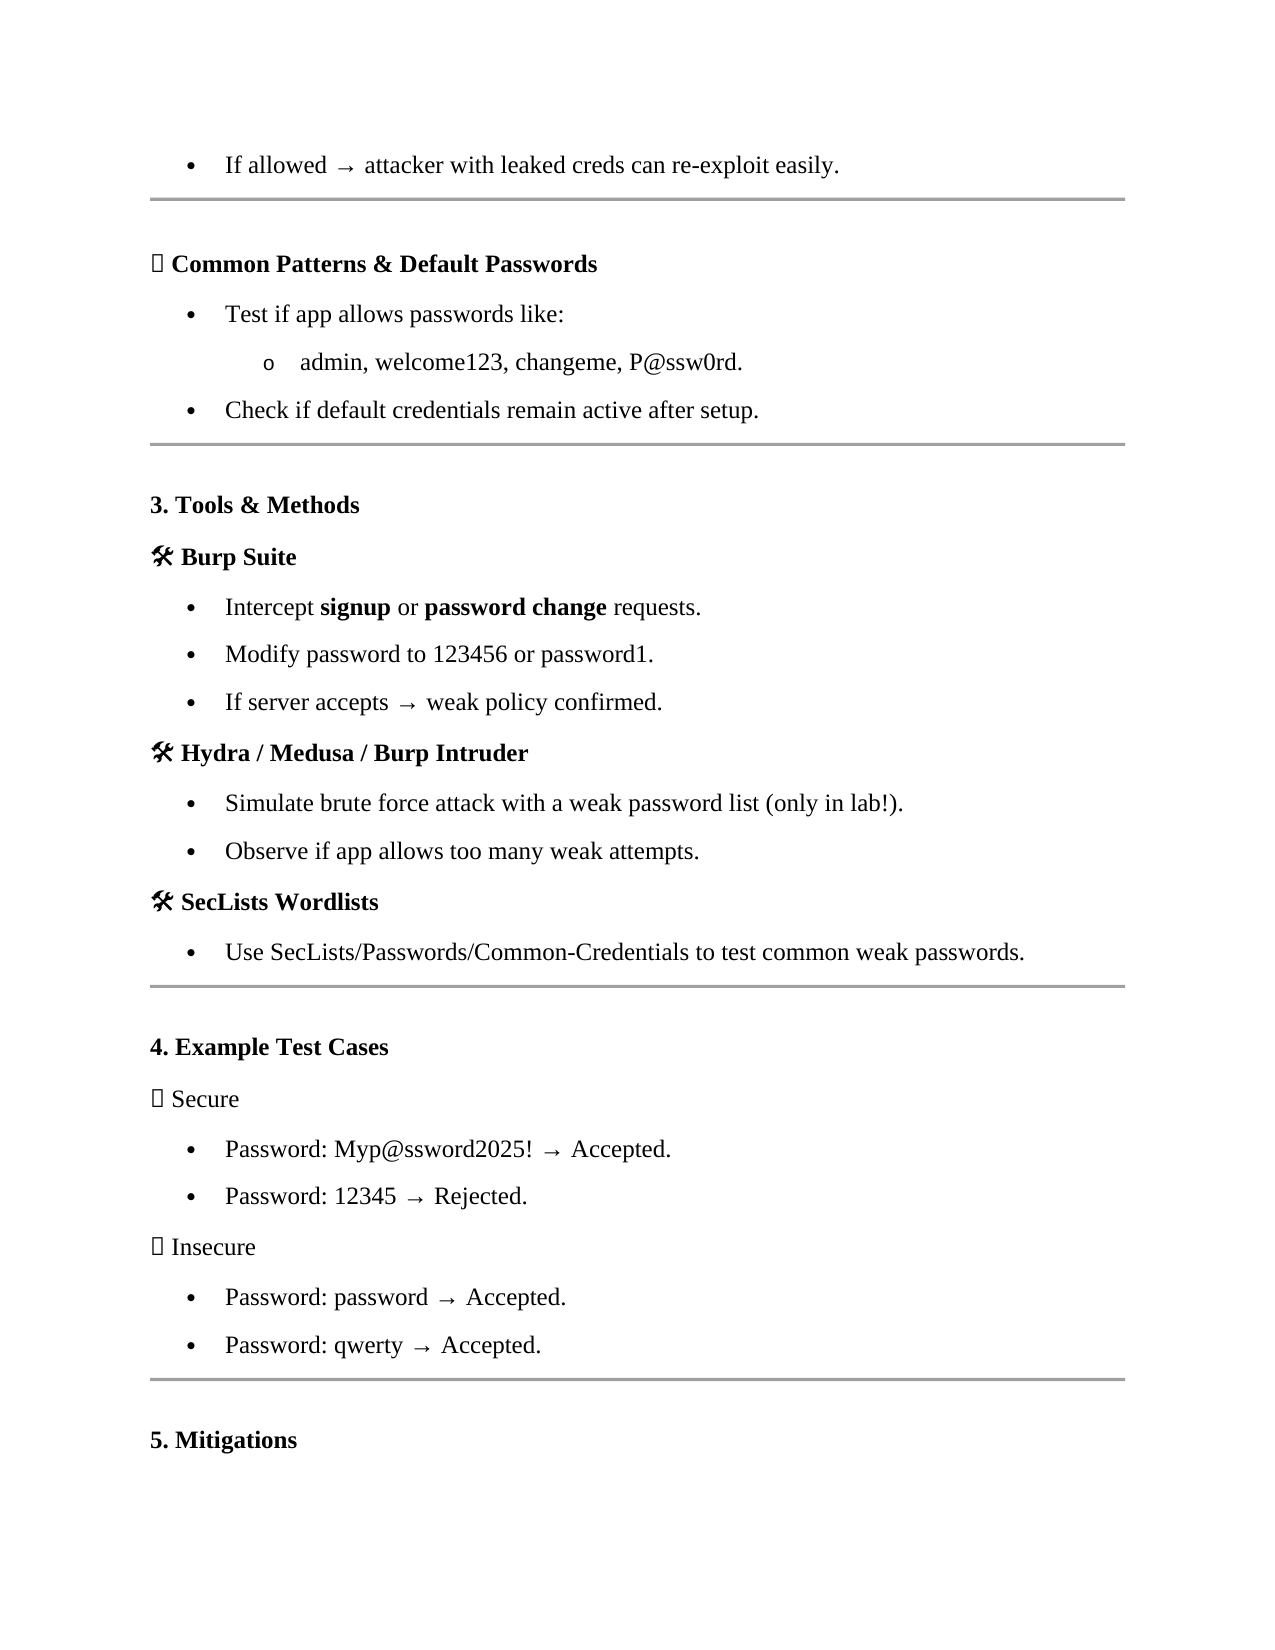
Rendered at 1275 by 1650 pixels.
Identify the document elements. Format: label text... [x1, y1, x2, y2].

text 🛠 Hydra / Medusa / Burp Intruder [150, 735, 1125, 769]
list Modify password to 123456 or password1. [187, 639, 1125, 668]
text ✅ Secure [150, 1080, 1125, 1114]
list If allowed → attacker with leaked creds can re-exploit easily. [187, 150, 1125, 179]
text 4. Example Test Cases [150, 1032, 1125, 1061]
list Password: Myp@ssword2025! → Accepted. [187, 1134, 1125, 1162]
list admin, welcome123, changeme, P@ssw0rd. [262, 347, 1125, 376]
text 🔹 Common Patterns & Default Passwords [150, 245, 1125, 279]
text 🛠 Burp Suite [150, 538, 1125, 572]
list Test if app allows passwords like: [187, 299, 1125, 328]
list Intercept signup or password change requests. [187, 592, 1125, 620]
list Password: qwerty → Accepted. [187, 1330, 1125, 1359]
list Use SecLists/Passwords/Common-Credentials to test common weak passwords. [187, 937, 1125, 966]
list Observe if app allows too many weak attempts. [187, 836, 1125, 865]
list If server accepts → weak policy confirmed. [187, 687, 1125, 716]
text 5. Mitigations [150, 1426, 1125, 1454]
text 🛠 SecLists Wordlists [150, 884, 1125, 918]
list Password: 12345 → Rejected. [187, 1181, 1125, 1210]
list Password: password → Accepted. [187, 1282, 1125, 1311]
list Check if default credentials remain active after setup. [187, 395, 1125, 424]
text 3. Tools & Methods [150, 491, 1125, 519]
list Simulate brute force attack with a weak password list (only in lab!). [187, 788, 1125, 817]
text ❌ Insecure [150, 1229, 1125, 1263]
